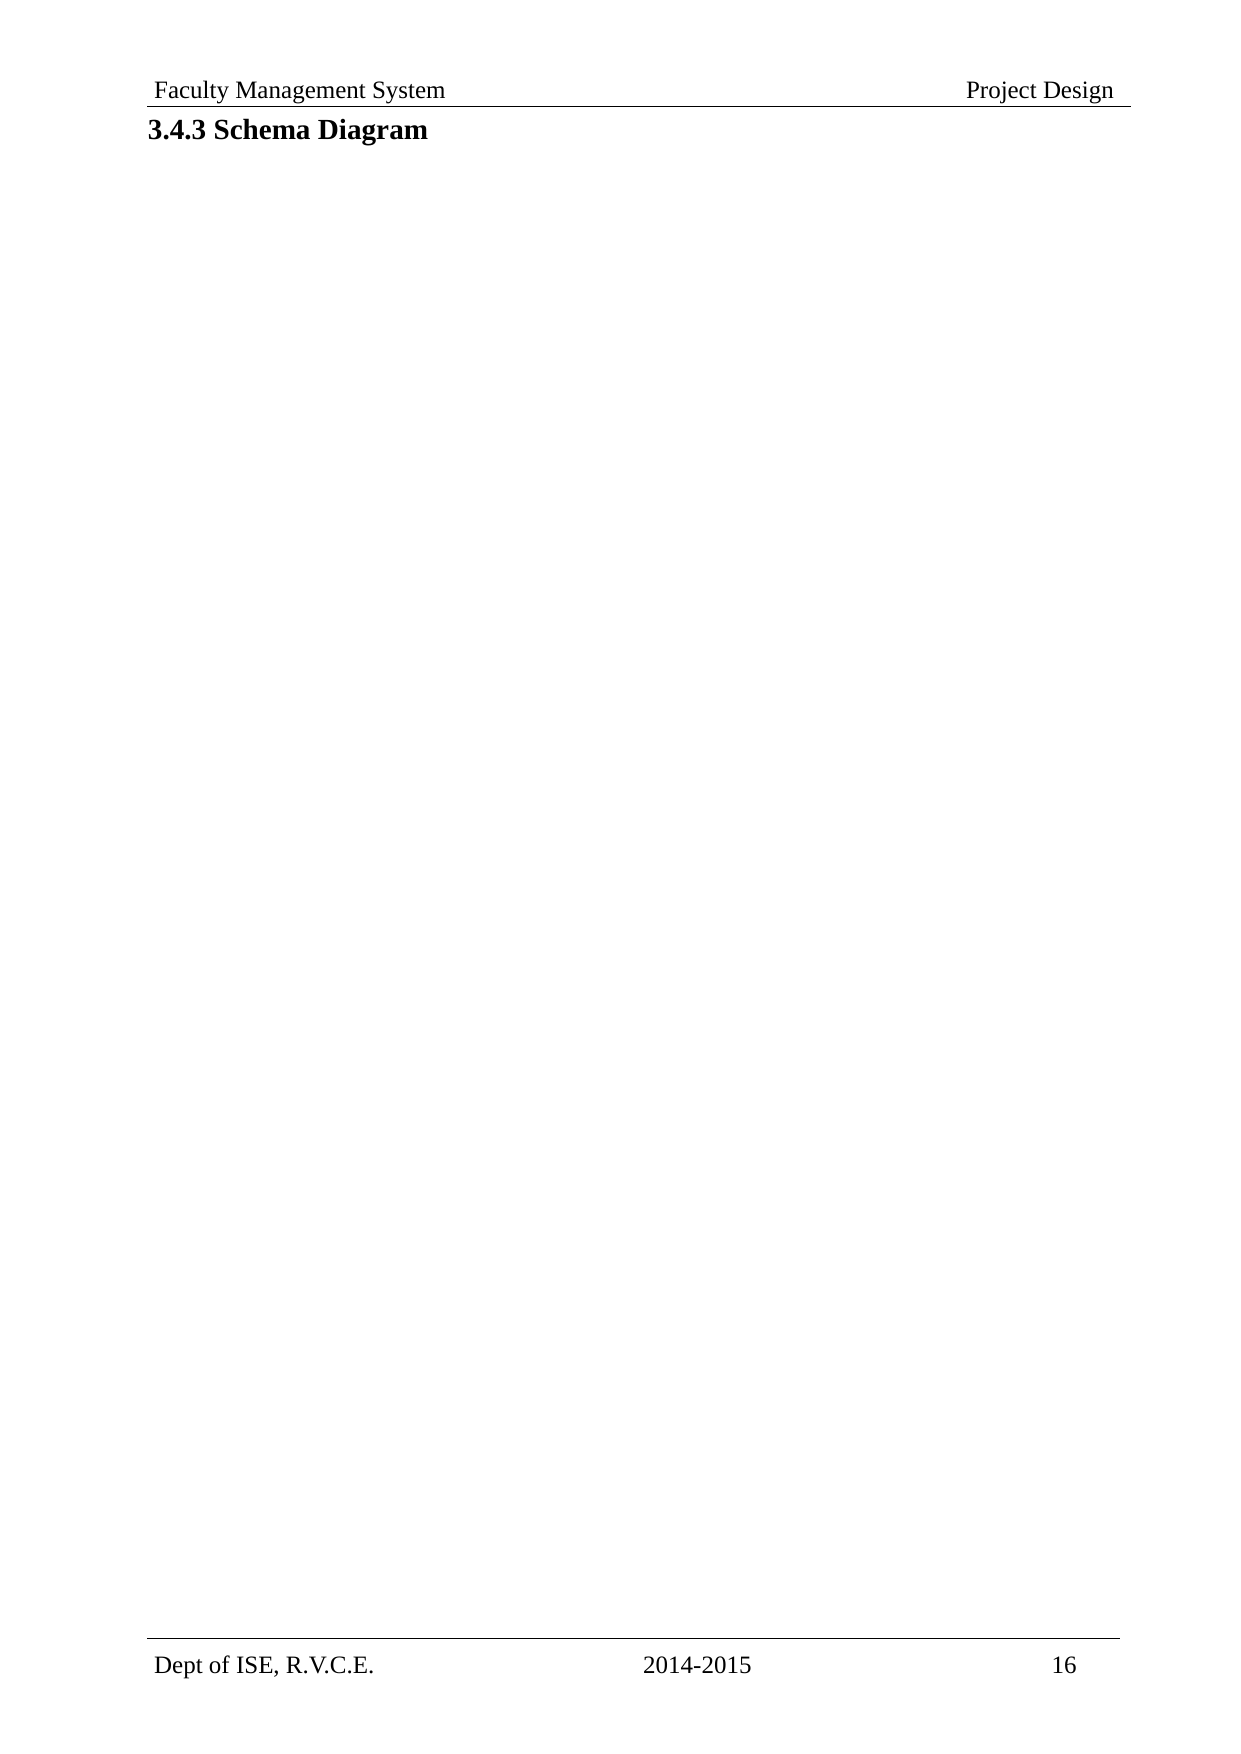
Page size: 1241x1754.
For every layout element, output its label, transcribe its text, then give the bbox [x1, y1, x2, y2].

text 3.4.3 Schema Diagram [148, 112, 1128, 146]
